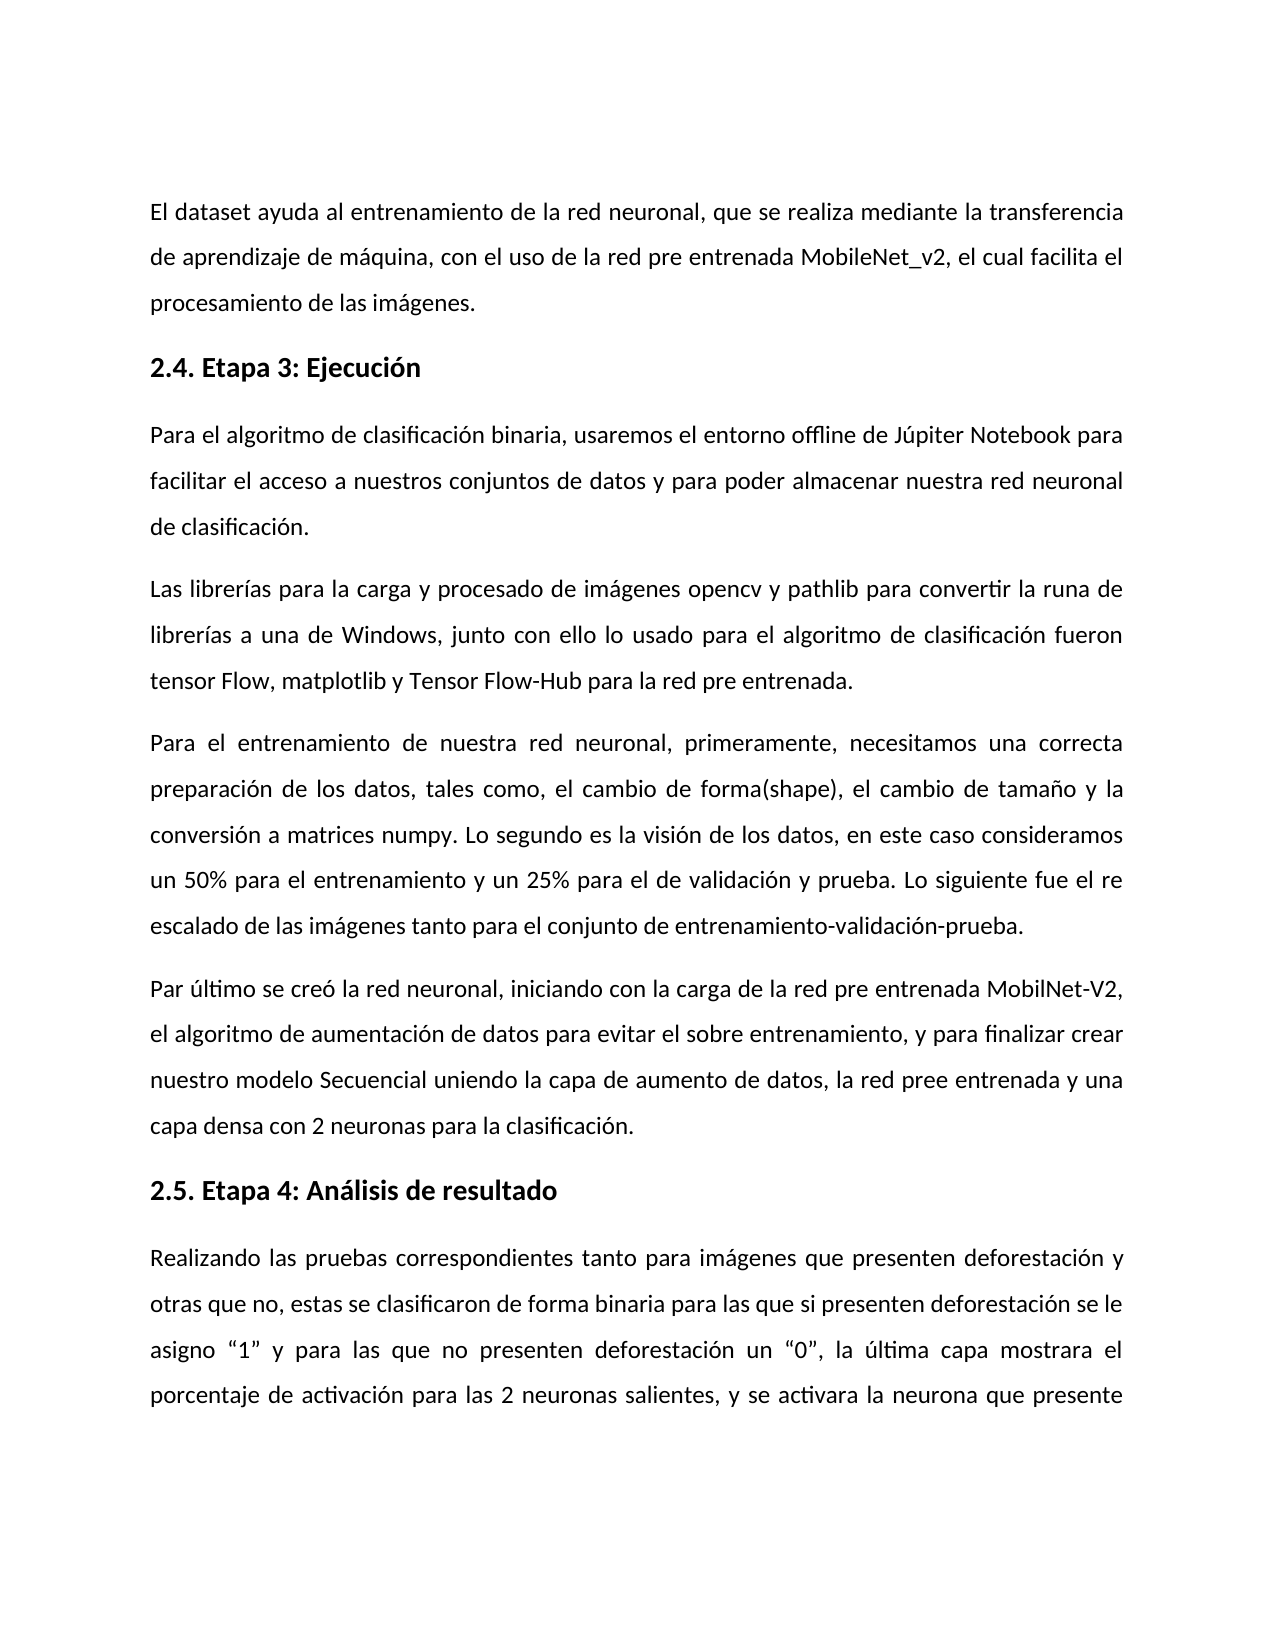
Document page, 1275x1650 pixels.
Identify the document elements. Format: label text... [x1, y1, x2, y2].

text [150, 1242, 1125, 1410]
text Par último se creó la red neuronal, iniciando con la carga de la red pre entrenada MobilNet-V2, el algoritmo de aumentación de datos para evitar el sobre entrenamiento, y para finalizar crear nuestro modelo Secuencial uniendo la capa de aumento de datos, la red pree entrenada y una capa densa con 2 neuronas para la clasificación. [150, 973, 1125, 1140]
text 2.4. Etapa 3: Ejecución [150, 349, 1125, 385]
text 2.5. Etapa 4: Análisis de resultado [150, 1172, 1125, 1208]
text Para el entrenamiento de nuestra red neuronal, primeramente, necesitamos una correcta preparación de los datos, tales como, el cambio de forma(shape), el cambio de tamaño y la conversión a matrices numpy. Lo segundo es la visión de los datos, en este caso consideramos un 50% para el entrenamiento y un 25% para el de validación y prueba. Lo siguiente fue el re escalado de las imágenes tanto para el conjunto de entrenamiento-validación-prueba. [150, 727, 1125, 941]
text Las librerías para la carga y procesado de imágenes opencv y pathlib para convertir la runa de librerías a una de Windows, junto con ello lo usado para el algoritmo de clasificación fueron tensor Flow, matplotlib y Tensor Flow-Hub para la red pre entrenada. [150, 573, 1125, 696]
text Para el algoritmo de clasificación binaria, usaremos el entorno offline de Júpiter Notebook para facilitar el acceso a nuestros conjuntos de datos y para poder almacenar nuestra red neuronal de clasificación. [150, 420, 1125, 542]
text El dataset ayuda al entrenamiento de la red neuronal, que se realiza mediante la transferencia de aprendizaje de máquina, con el uso de la red pre entrenada MobileNet_v2, el cual facilita el procesamiento de las imágenes. [150, 196, 1125, 318]
